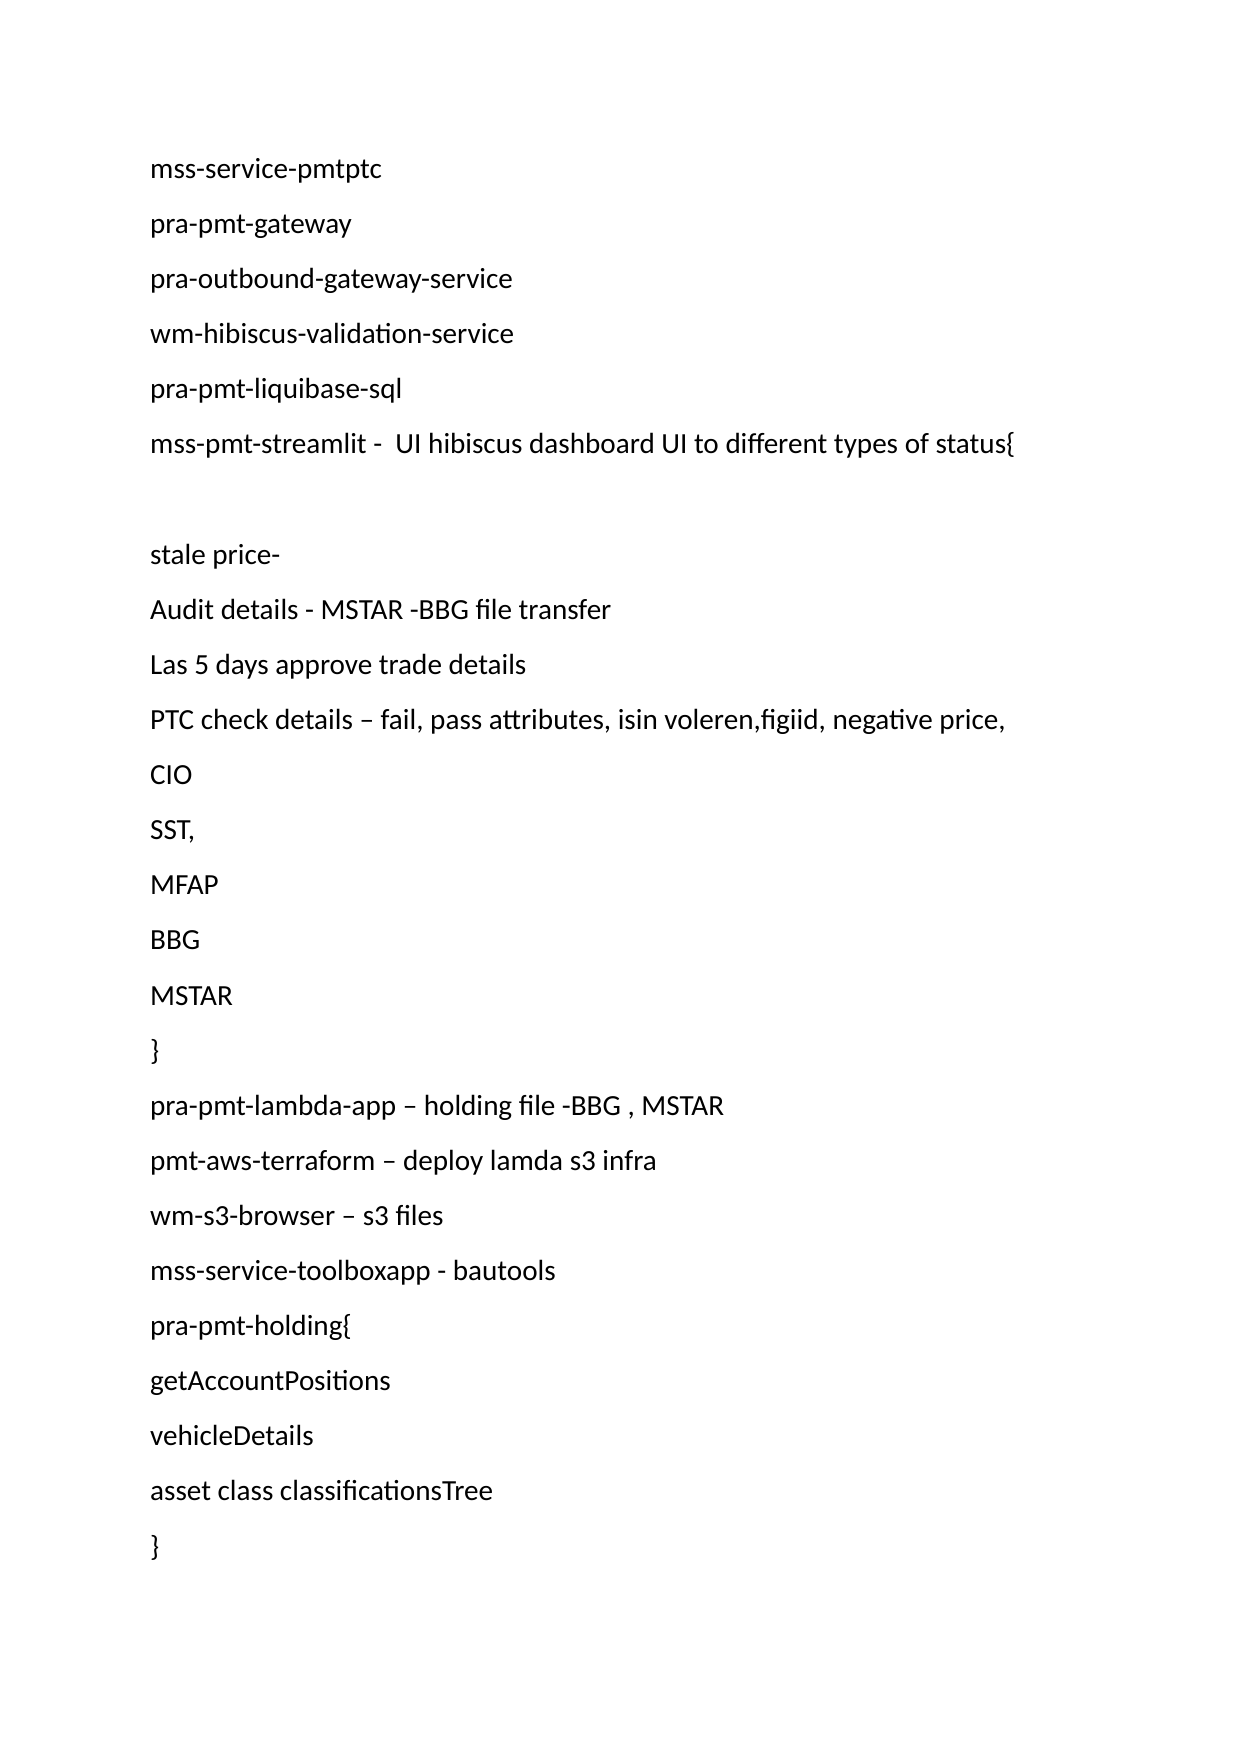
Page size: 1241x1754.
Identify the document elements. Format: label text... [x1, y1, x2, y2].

text mss-pmt-streamlit - UI hibiscus dashboard UI to different types of status{ [150, 426, 1090, 461]
text mss-service-toolboxapp - bautools [150, 1252, 1090, 1288]
text Audit details - MSTAR -BBG file transfer [150, 591, 1090, 626]
text wm-hibiscus-validation-service [150, 315, 1090, 351]
text pmt-aws-terraform – deploy lamda s3 infra [150, 1142, 1090, 1177]
text } [150, 1032, 1090, 1067]
text MFAP [150, 866, 1090, 902]
text asset class classificationsTree [150, 1472, 1090, 1508]
text getAccountPositions [150, 1362, 1090, 1398]
text MSTAR [150, 977, 1090, 1012]
text BBG [150, 921, 1090, 957]
text Las 5 days approve trade details [150, 646, 1090, 682]
text pra-pmt-holding{ [150, 1307, 1090, 1343]
text wm-s3-browser – s3 files [150, 1197, 1090, 1233]
text CIO [150, 756, 1090, 792]
text stale price- [150, 536, 1090, 571]
text } [150, 1528, 1090, 1563]
text PTC check details – fail, pass attributes, isin voleren,figiid, negative price, [150, 701, 1090, 737]
text pra-pmt-gateway [150, 205, 1090, 241]
text mss-service-pmtptc [150, 150, 1090, 186]
text SST, [150, 811, 1090, 847]
text pra-pmt-liquibase-sql [150, 370, 1090, 406]
text vehicleDetails [150, 1417, 1090, 1453]
text pra-outbound-gateway-service [150, 260, 1090, 296]
text pra-pmt-lambda-app – holding file -BBG , MSTAR [150, 1087, 1090, 1122]
